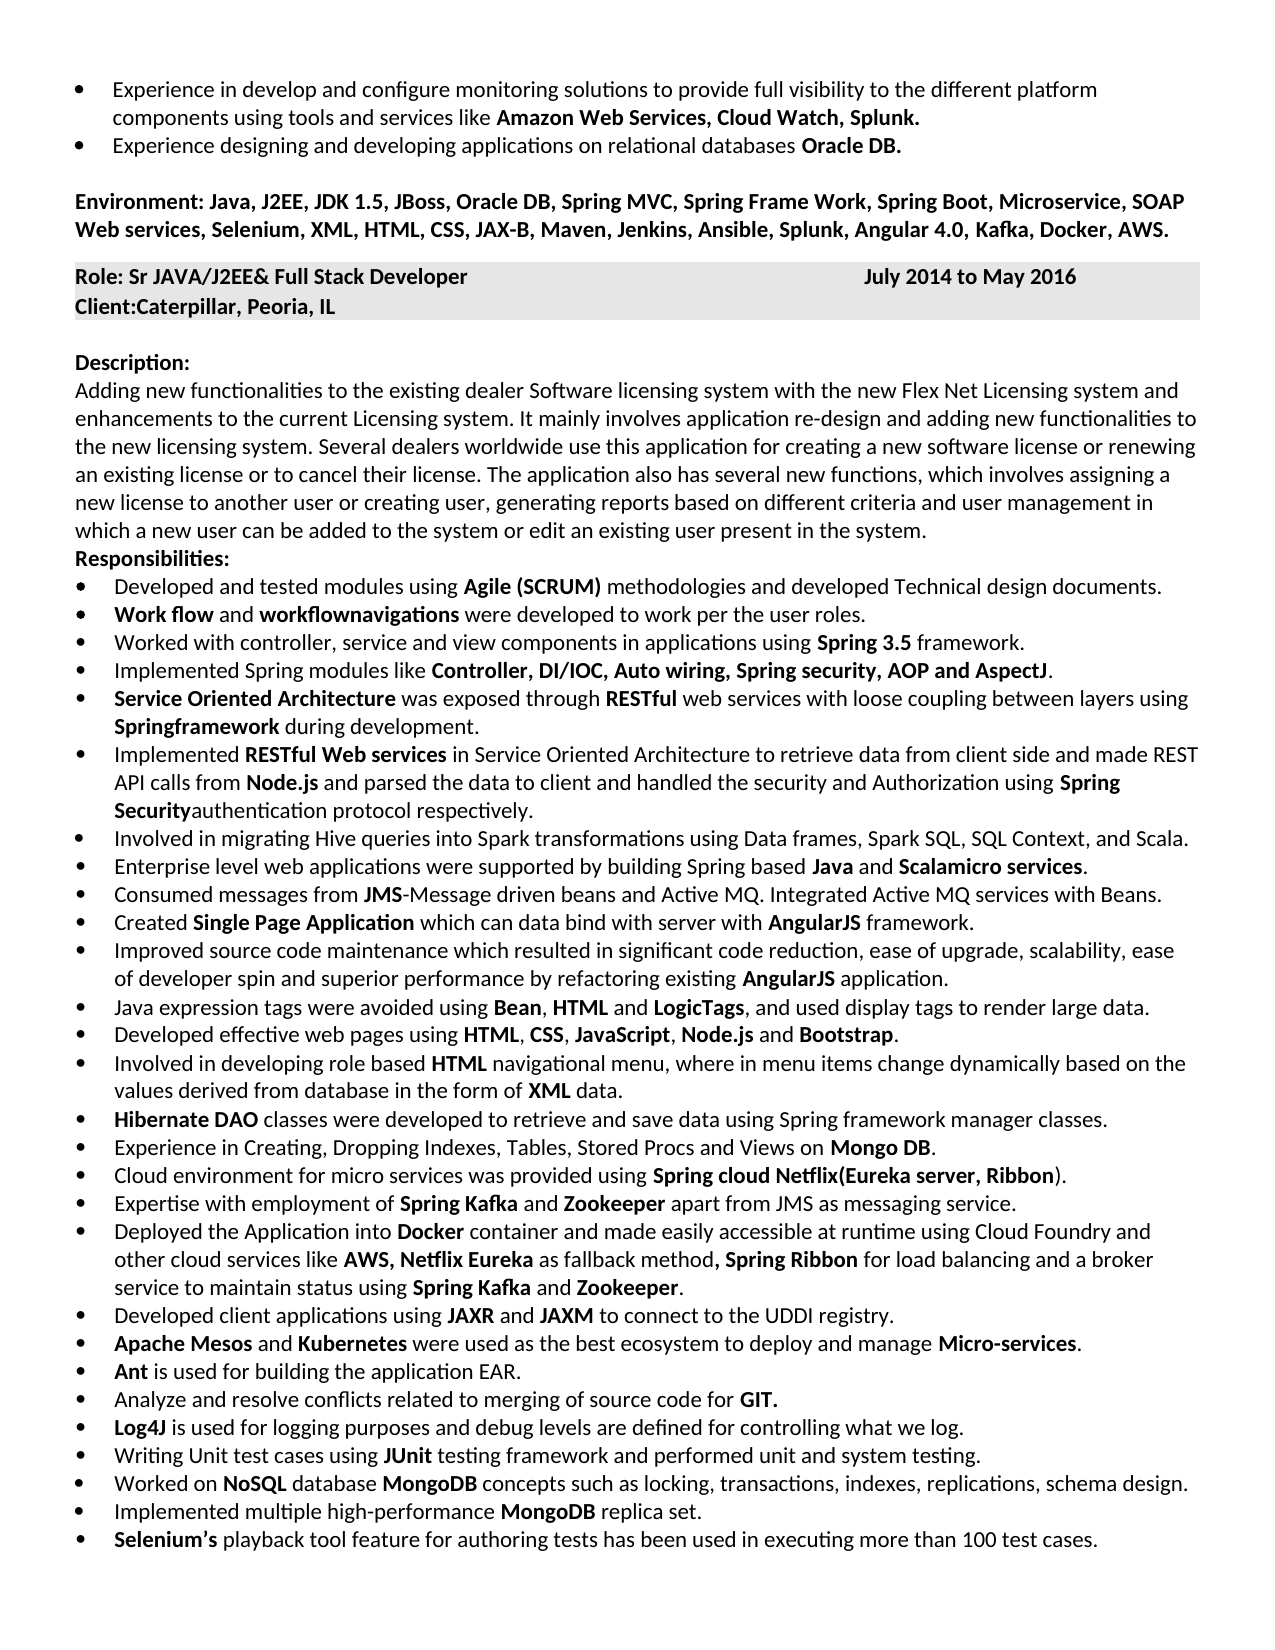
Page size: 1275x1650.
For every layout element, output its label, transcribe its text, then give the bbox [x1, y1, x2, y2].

list Implemented RESTful Web services in Service Oriented Architecture to retrieve data from client side and made REST API calls from Node.js and parsed the data to client and handled the security and Authorization using Spring Securityauthentication protocol respectively. [77, 740, 1200, 824]
list Cloud environment for micro services was provided using Spring cloud Netflix(Eureka server, Ribbon). [77, 1161, 1200, 1189]
list Involved in migrating Hive queries into Spark transformations using Data frames, Spark SQL, SQL Context, and Scala. [75, 824, 1200, 852]
list Developed and tested modules using Agile (SCRUM) methodologies and developed Technical design documents. [77, 572, 1200, 600]
list Expertise with employment of Spring Kafka and Zookeeper apart from JMS as messaging service. [77, 1189, 1200, 1217]
list Experience designing and developing applications on relational databases Oracle DB. [75, 131, 1200, 159]
list Enterprise level web applications were supported by building Spring based Java and Scalamicro services. [77, 852, 1200, 881]
list Consumed messages from JMS-Message driven beans and Active MQ. Integrated Active MQ services with Beans. [77, 881, 1200, 908]
list Analyze and resolve conflicts related to merging of source code for GIT. [77, 1385, 1200, 1413]
list Hibernate DAO classes were developed to retrieve and save data using Spring framework manager classes. [77, 1105, 1200, 1133]
list Experience in develop and configure monitoring solutions to provide full visibility to the different platform components using tools and services like Amazon Web Services, Cloud Watch, Splunk. [75, 75, 1200, 131]
list Implemented Spring modules like Controller, DI/IOC, Auto wiring, Spring security, AOP and AspectJ. [77, 656, 1200, 684]
list Worked on NoSQL database MongoDB concepts such as locking, transactions, indexes, replications, schema design. [75, 1469, 1200, 1497]
list Writing Unit test cases using JUnit testing framework and performed unit and system testing. [77, 1441, 1200, 1469]
text Responsibilities: [75, 544, 1200, 572]
list Developed effective web pages using HTML, CSS, JavaScript, Node.js and Bootstrap. [77, 1021, 1200, 1049]
list Worked with controller, service and view components in applications using Spring 3.5 framework. [77, 628, 1200, 656]
list Improved source code maintenance which resulted in significant code reduction, ease of upgrade, scalability, ease of developer spin and superior performance by refactoring existing AngularJS application. [77, 937, 1200, 993]
list Log4J is used for logging purposes and debug levels are defined for controlling what we log. [77, 1413, 1200, 1441]
list Implemented multiple high-performance MongoDB replica set. [75, 1497, 1200, 1525]
list Apache Mesos and Kubernetes were used as the best ecosystem to deploy and manage Micro-services. [77, 1329, 1200, 1357]
list Experience in Creating, Dropping Indexes, Tables, Stored Procs and Views on Mongo DB. [77, 1133, 1200, 1161]
list Selenium’s playback tool feature for authoring tests has been used in executing more than 100 test cases. [77, 1525, 1200, 1553]
text Role: Sr JAVA/J2EE& Full Stack Developer July 2014 to May 2016 [75, 262, 1200, 290]
list Service Oriented Architecture was exposed through RESTful web services with loose coupling between layers using Springframework during development. [77, 684, 1200, 740]
list Developed client applications using JAXR and JAXM to connect to the UDDI registry. [77, 1301, 1200, 1329]
list Created Single Page Application which can data bind with server with AngularJS framework. [77, 908, 1200, 937]
list Ant is used for building the application EAR. [77, 1357, 1200, 1385]
text Environment: Java, J2EE, JDK 1.5, JBoss, Oracle DB, Spring MVC, Spring Frame Work, Spring Boot, Microservice, SOAP Web services, Selenium, XML, HTML, CSS, JAX-B, Maven, Jenkins, Ansible, Splunk, Angular 4.0, Kafka, Docker, AWS. [75, 187, 1200, 243]
list Work flow and workflownavigations were developed to work per the user roles. [77, 600, 1200, 628]
text Adding new functionalities to the existing dealer Software licensing system with the new Flex Net Licensing system and enhancements to the current Licensing system. It mainly involves application re-design and adding new functionalities to the new licensing system. Several dealers worldwide use this application for creating a new software license or renewing an existing license or to cancel their license. The application also has several new functions, which involves assigning a new license to another user or creating user, generating reports based on different criteria and user management in which a new user can be added to the system or edit an existing user present in the system. [75, 376, 1200, 544]
list Deployed the Application into Docker container and made easily accessible at runtime using Cloud Foundry and other cloud services like AWS, Netflix Eureka as fallback method, Spring Ribbon for load balancing and a broker service to maintain status using Spring Kafka and Zookeeper. [77, 1217, 1200, 1301]
text Client:Caterpillar, Peoria, IL [136, 292, 1200, 320]
text Description: [75, 348, 1200, 376]
list Involved in developing role based HTML navigational menu, where in menu items change dynamically based on the values derived from database in the form of XML data. [77, 1049, 1200, 1105]
list Java expression tags were avoided using Bean, HTML and LogicTags, and used display tags to render large data. [77, 993, 1200, 1021]
